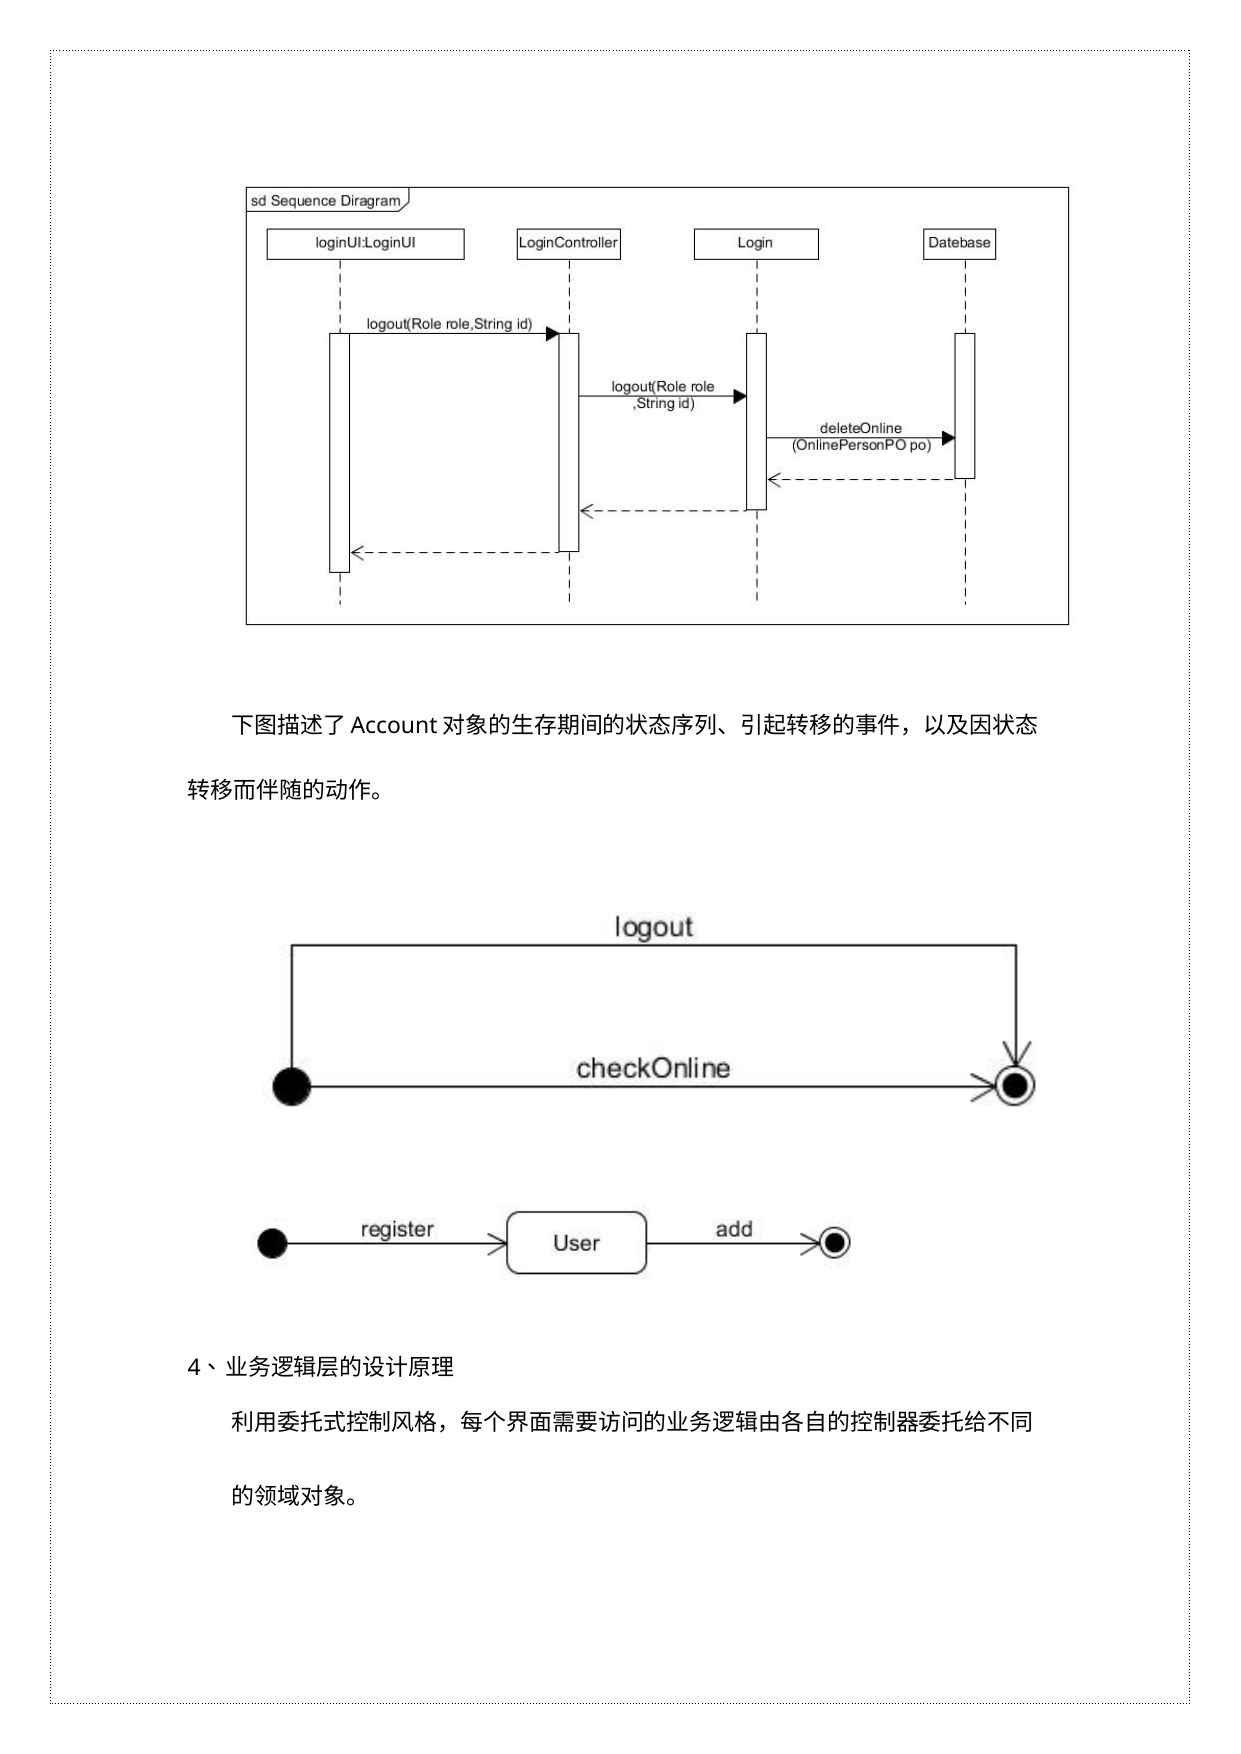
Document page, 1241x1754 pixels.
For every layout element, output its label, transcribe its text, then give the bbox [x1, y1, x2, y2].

text 利用委托式控制风格，每个界面需要访问的业务逻辑由各自的控制器委托给不同的领域对象。 [231, 1387, 1053, 1527]
picture [225, 1180, 882, 1306]
picture [225, 166, 1090, 646]
list 业务逻辑层的设计原理 [187, 1350, 1053, 1383]
text 下图描述了Account对象的生存期间的状态序列、引起转移的事件，以及因状态转移而伴随的动作。 [187, 691, 1053, 821]
picture [231, 865, 1096, 1167]
